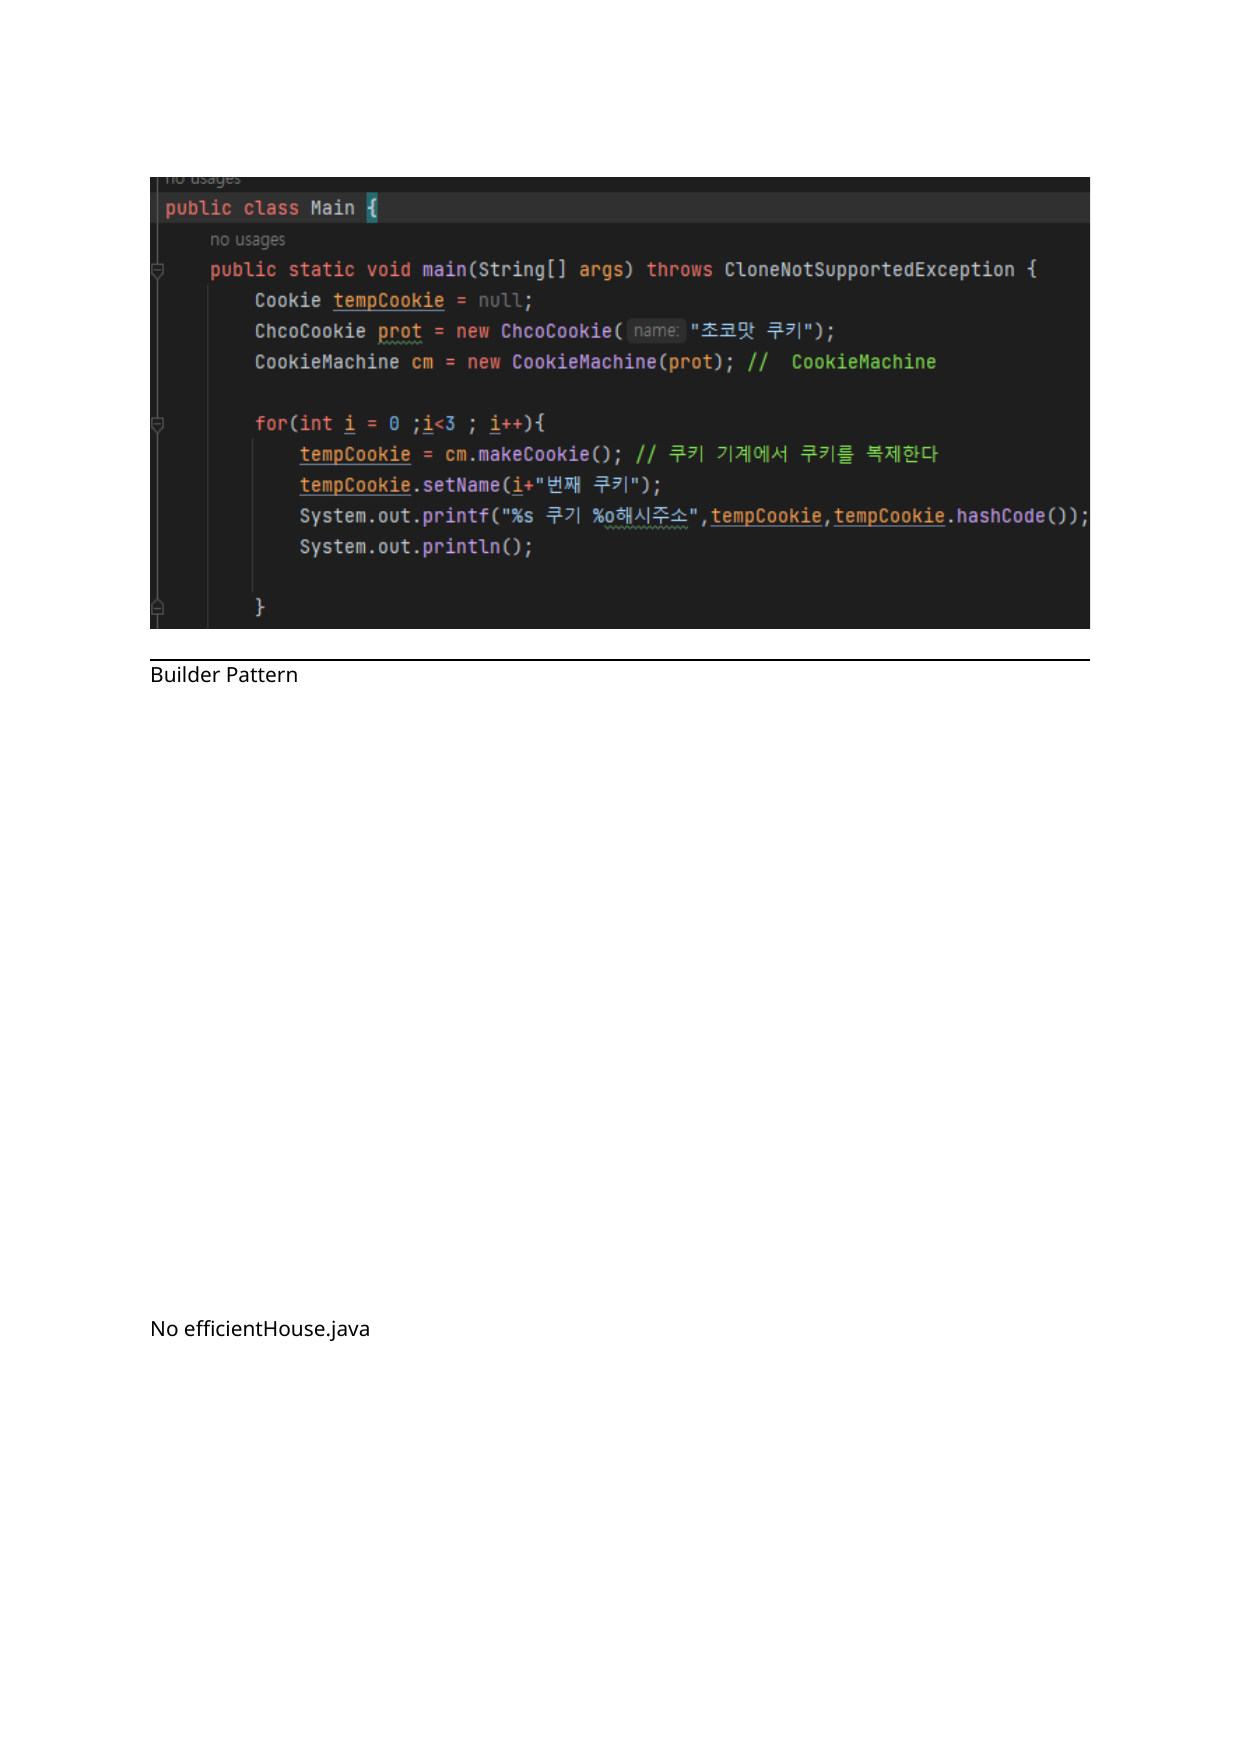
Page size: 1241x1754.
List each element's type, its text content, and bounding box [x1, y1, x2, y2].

text No efficientHouse.java [150, 1314, 1090, 1343]
text Builder Pattern [150, 661, 1090, 689]
picture [150, 177, 1091, 629]
